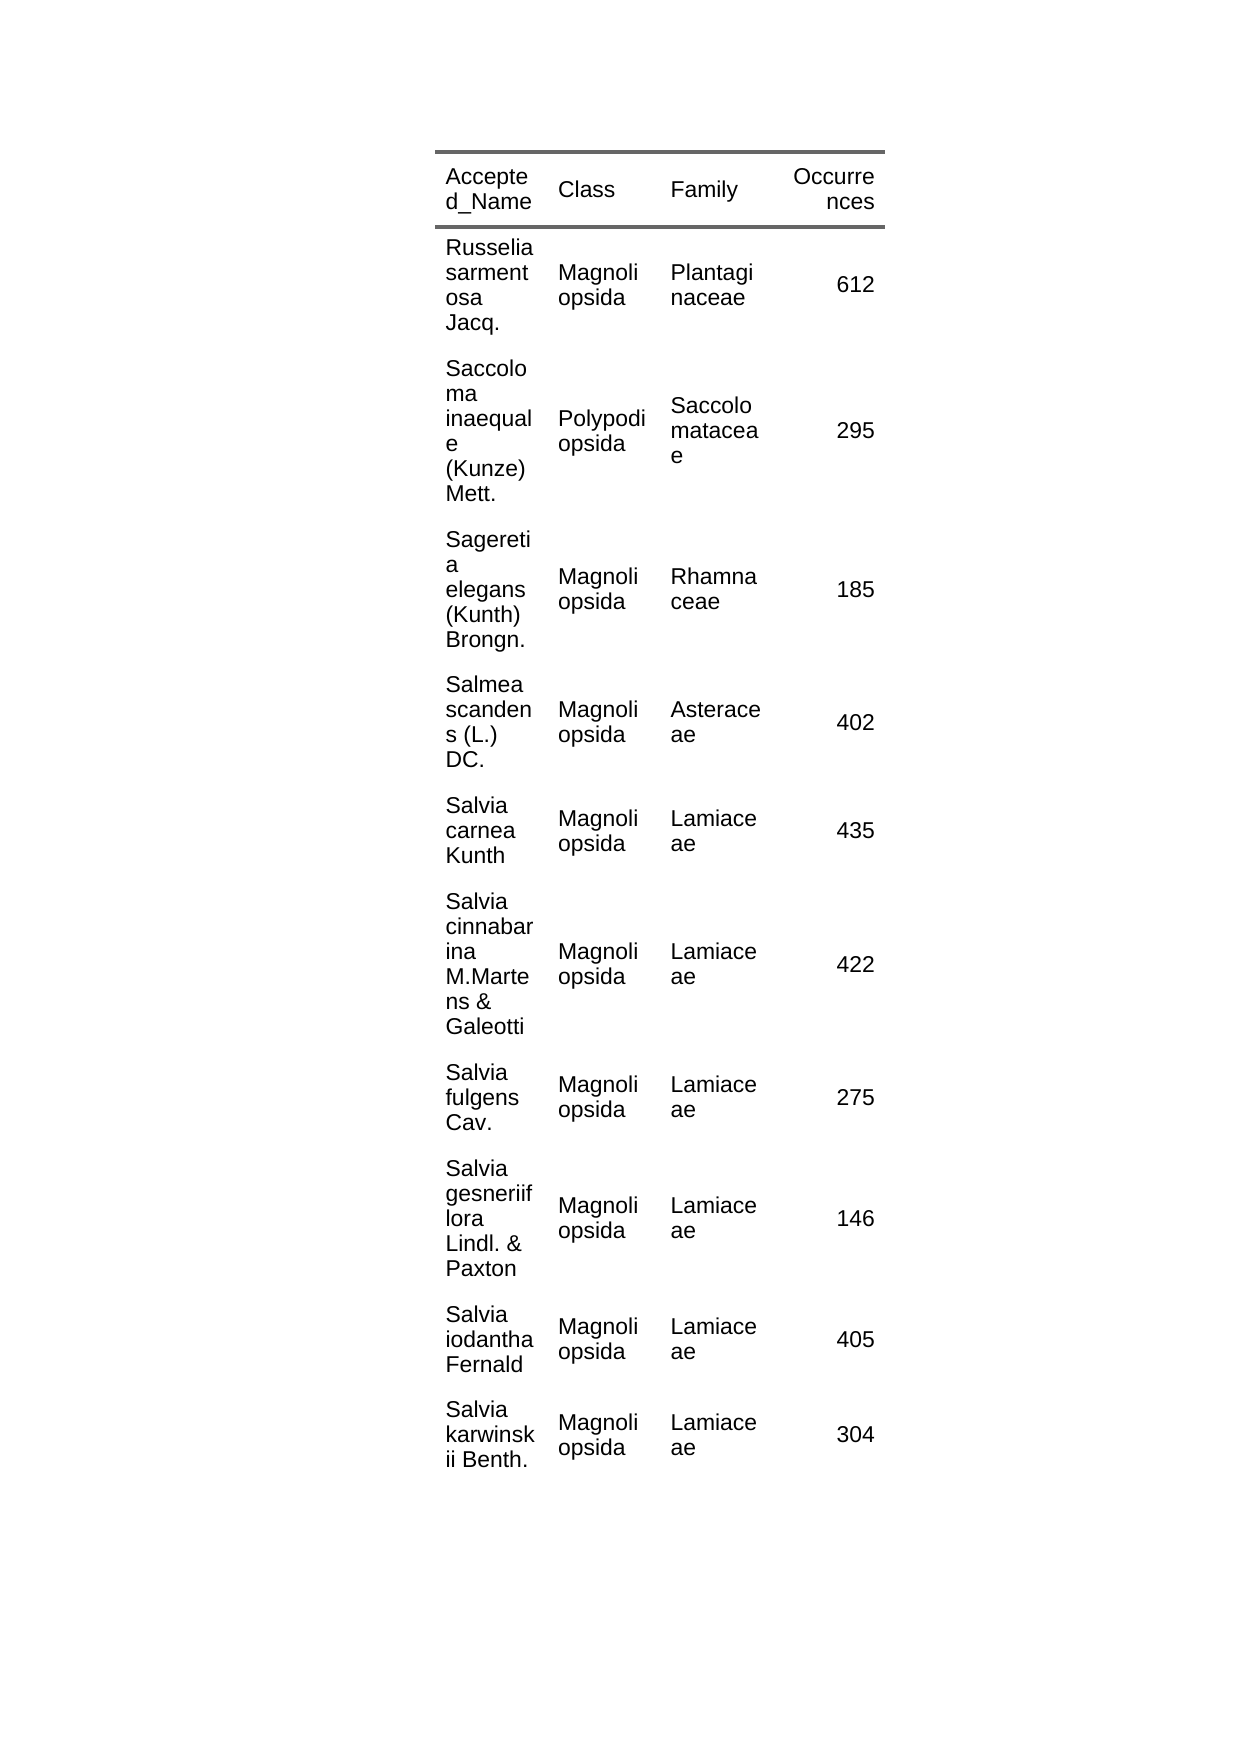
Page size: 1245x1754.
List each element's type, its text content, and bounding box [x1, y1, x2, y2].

table_header Occurrences [773, 154, 885, 225]
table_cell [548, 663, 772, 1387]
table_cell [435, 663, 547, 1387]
table_header Class [548, 154, 660, 225]
table_header Family [660, 154, 772, 225]
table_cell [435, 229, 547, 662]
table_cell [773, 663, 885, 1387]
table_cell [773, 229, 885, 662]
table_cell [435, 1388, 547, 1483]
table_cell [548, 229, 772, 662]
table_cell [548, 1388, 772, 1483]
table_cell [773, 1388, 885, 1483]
table_header Accepted_Name [435, 154, 547, 225]
